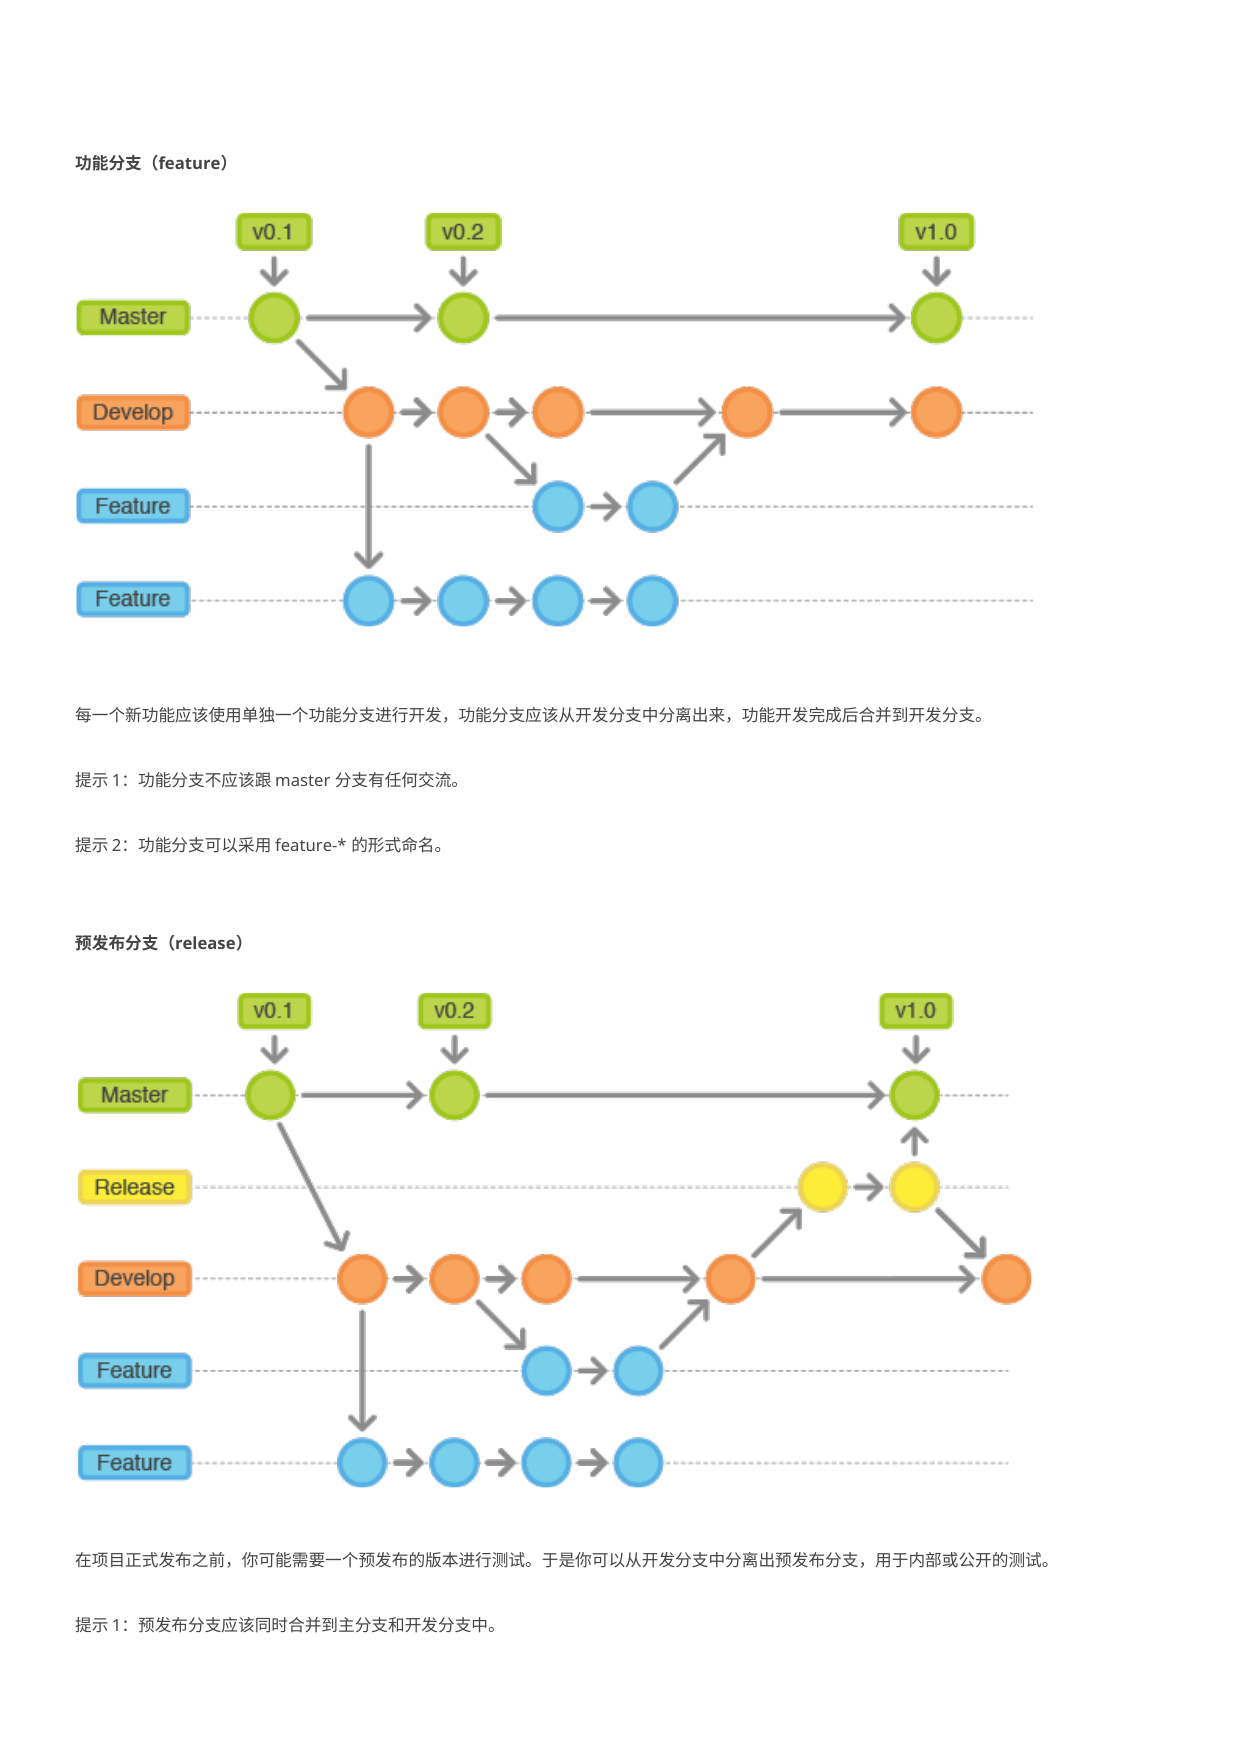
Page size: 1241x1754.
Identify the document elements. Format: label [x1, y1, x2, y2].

text [75, 81, 1165, 1641]
picture [75, 990, 1035, 1491]
picture [75, 210, 1035, 630]
